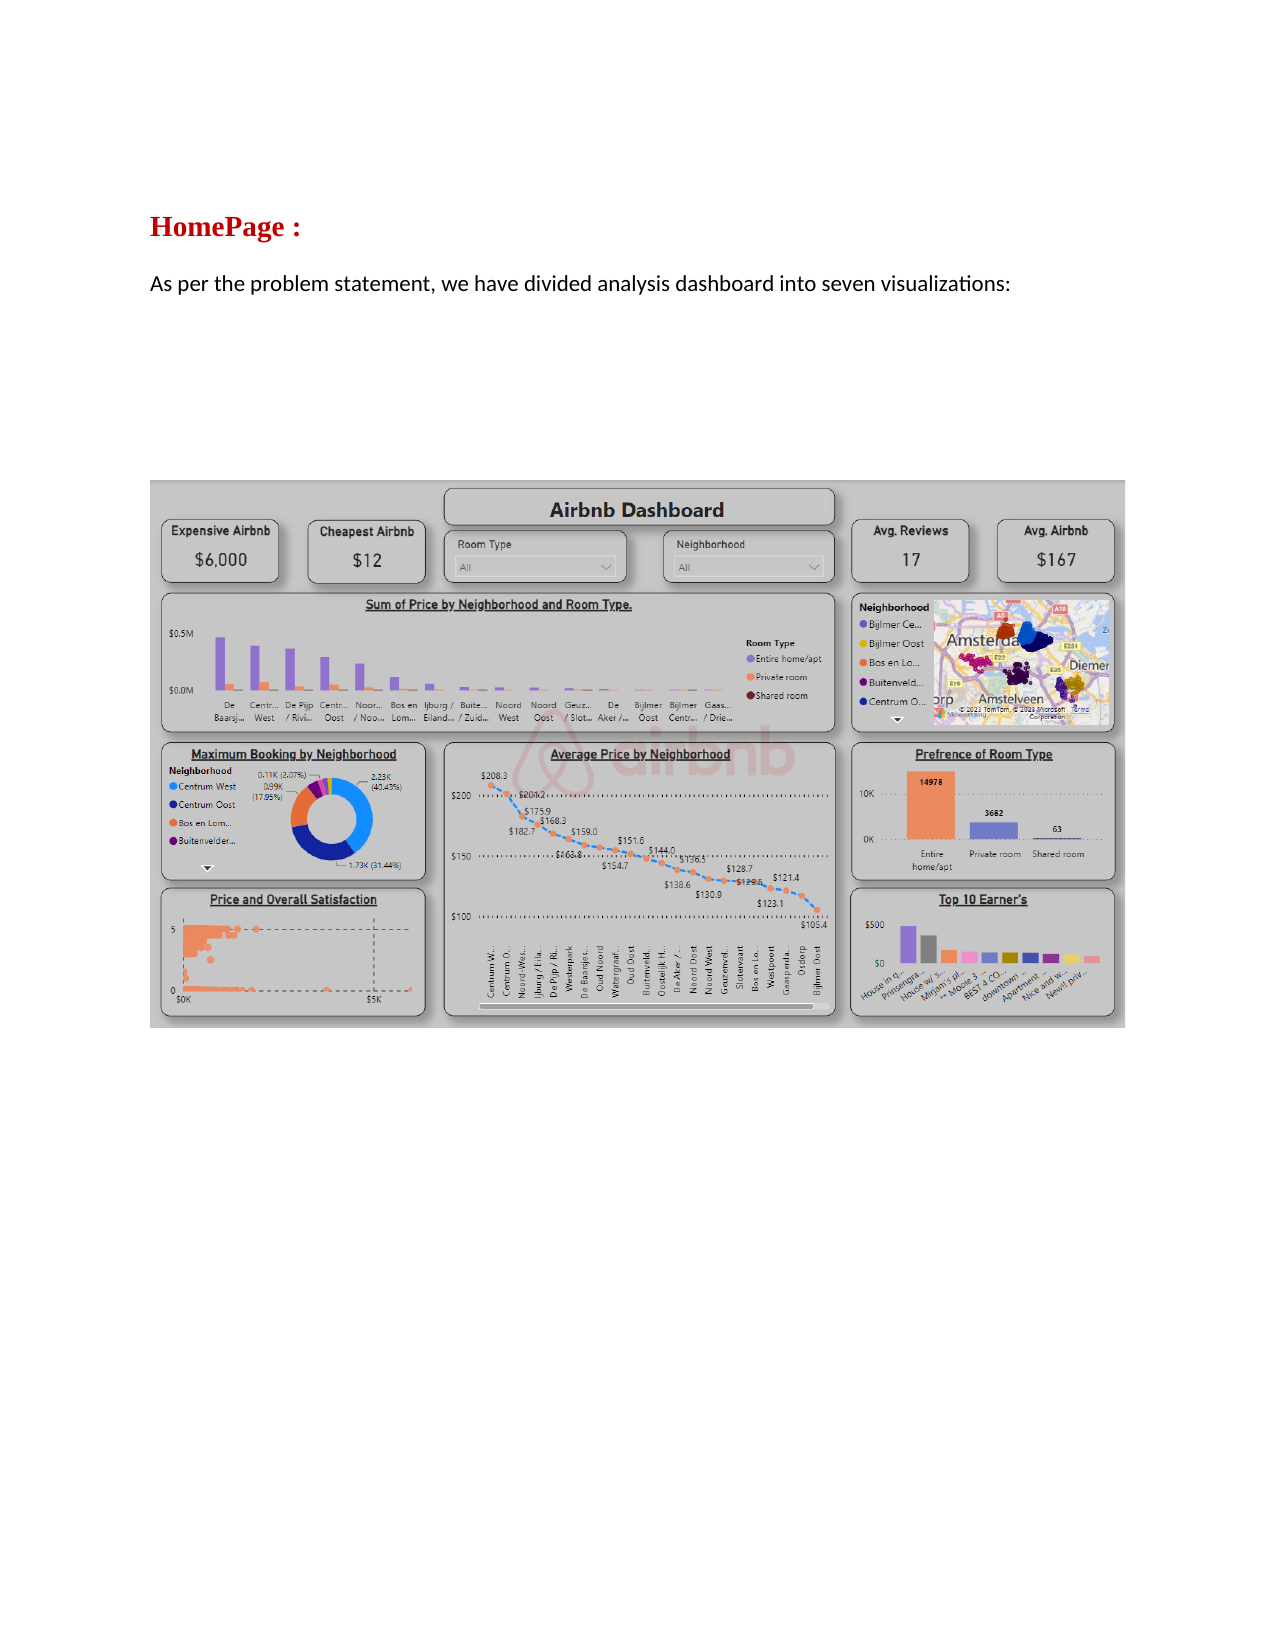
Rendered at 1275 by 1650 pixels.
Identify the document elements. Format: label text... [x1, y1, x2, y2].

picture [150, 480, 1125, 1028]
text As per the problem statement, we have divided analysis dashboard into seven visualizations: [150, 269, 1125, 297]
text HomePage : [150, 209, 1125, 243]
